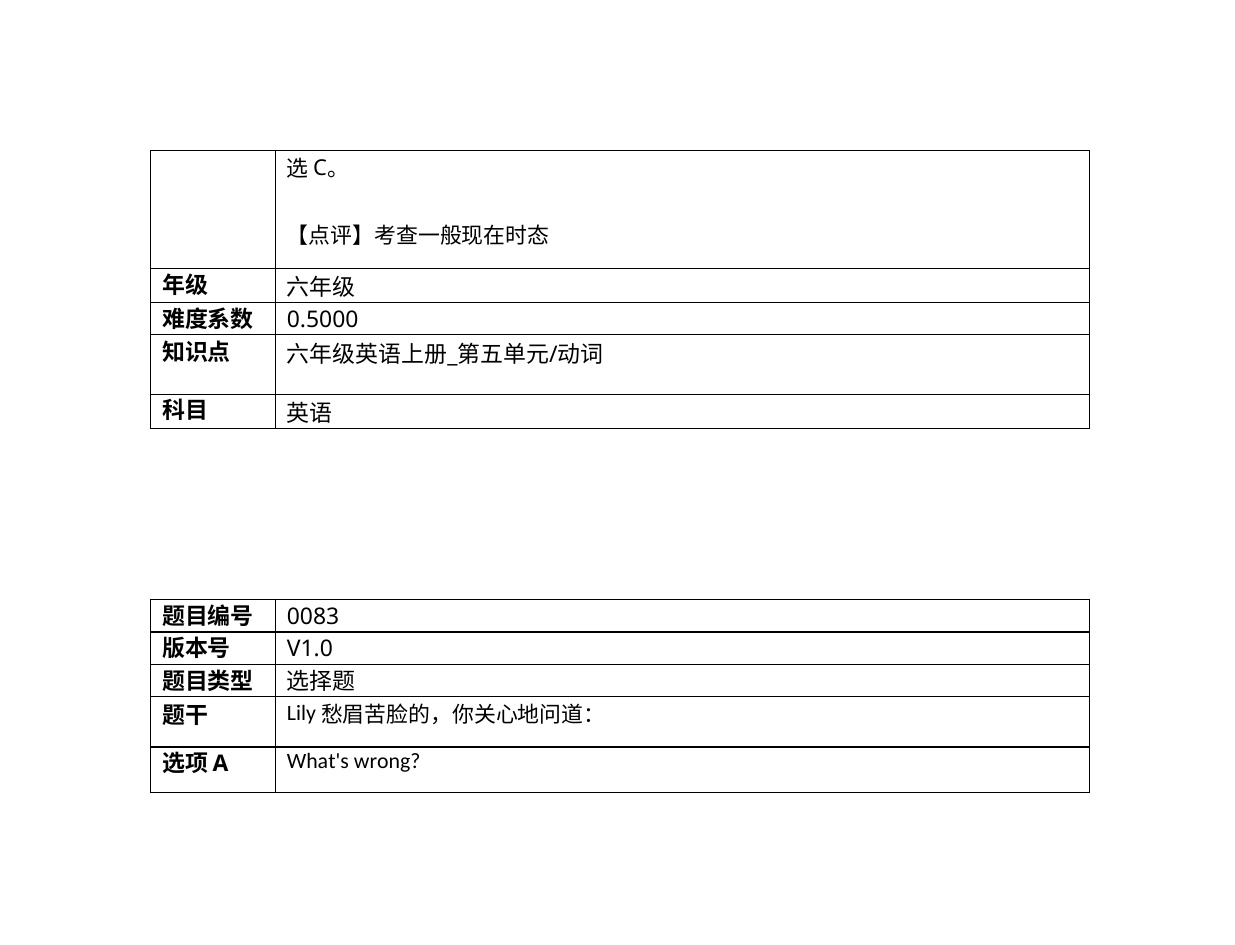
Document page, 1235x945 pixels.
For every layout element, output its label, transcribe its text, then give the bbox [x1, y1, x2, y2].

table_cell 题目类型 [151, 665, 275, 696]
table_cell 六年级 [276, 269, 1089, 302]
table_cell 英语 [276, 395, 1089, 428]
table_cell 版本号 [151, 633, 275, 664]
table_cell 六年级英语上册_第五单元/动词 [276, 335, 1089, 393]
table_header 题目编号 [151, 600, 275, 631]
table_cell 年级 [151, 269, 275, 302]
table_cell 解析 [151, 151, 275, 268]
table_cell 知识点 [151, 335, 275, 393]
table_cell 难度系数 [151, 303, 275, 334]
table_cell What's wrong? [276, 748, 1089, 792]
table_cell 选项A [151, 748, 275, 792]
table_cell Lily 愁眉苦脸的，你关心地问道： [276, 697, 1089, 746]
table_cell 0.5000 [276, 303, 1089, 334]
table_cell V1.0 [276, 633, 1089, 664]
table_cell 选择题 [276, 665, 1089, 696]
table_cell 题干 [151, 697, 275, 746]
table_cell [276, 151, 1089, 268]
table_header 0083 [276, 600, 1089, 631]
table_cell 科目 [151, 395, 275, 428]
